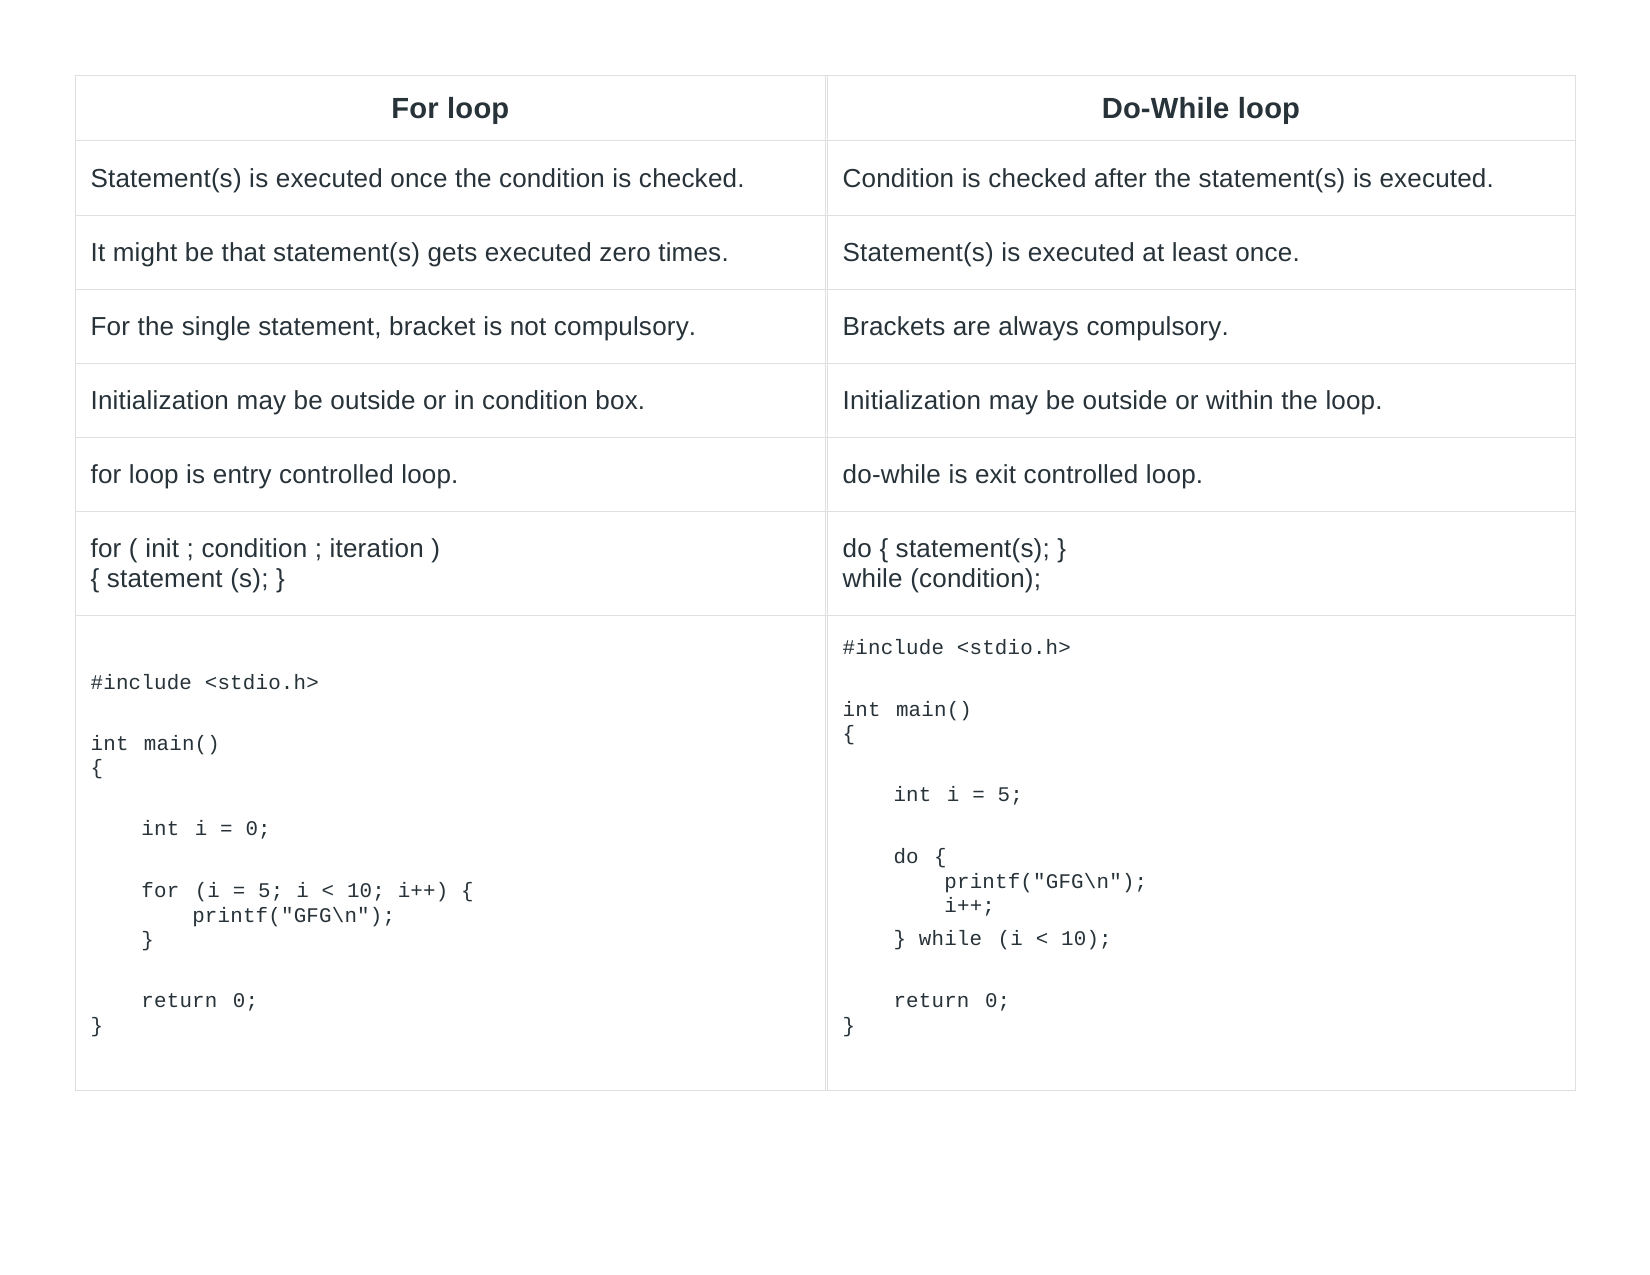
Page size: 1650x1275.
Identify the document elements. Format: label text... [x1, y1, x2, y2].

table_cell Condition is checked after the statement(s) is executed. [828, 141, 1575, 214]
table_cell #include <stdio.h> int main() { int i = 0; for (i = 5; i < 10; i++) { printf("GFG\n"); } return 0; } [76, 616, 825, 1090]
table_header For loop [76, 76, 825, 140]
table_cell do-while is exit controlled loop. [828, 438, 1575, 511]
table_cell do { statement(s); } while (condition); [828, 512, 1575, 615]
table_cell Initialization may be outside or in condition box. [76, 364, 825, 437]
table_cell Brackets are always compulsory. [828, 290, 1575, 363]
table_cell For the single statement, bracket is not compulsory. [76, 290, 825, 363]
table_cell Statement(s) is executed at least once. [828, 216, 1575, 289]
table_cell for ( init ; condition ; iteration ) { statement (s); } [76, 512, 825, 615]
table_cell Initialization may be outside or within the loop. [828, 364, 1575, 437]
table_header Do-While loop [828, 76, 1575, 140]
table_cell #include <stdio.h> int main() { int i = 5; do { printf("GFG\n"); i++; } while (i < 10); return 0; } [828, 616, 1575, 1090]
table_cell for loop is entry controlled loop. [76, 438, 825, 511]
table_cell Statement(s) is executed once the condition is checked. [76, 141, 825, 214]
table_cell It might be that statement(s) gets executed zero times. [76, 216, 825, 289]
